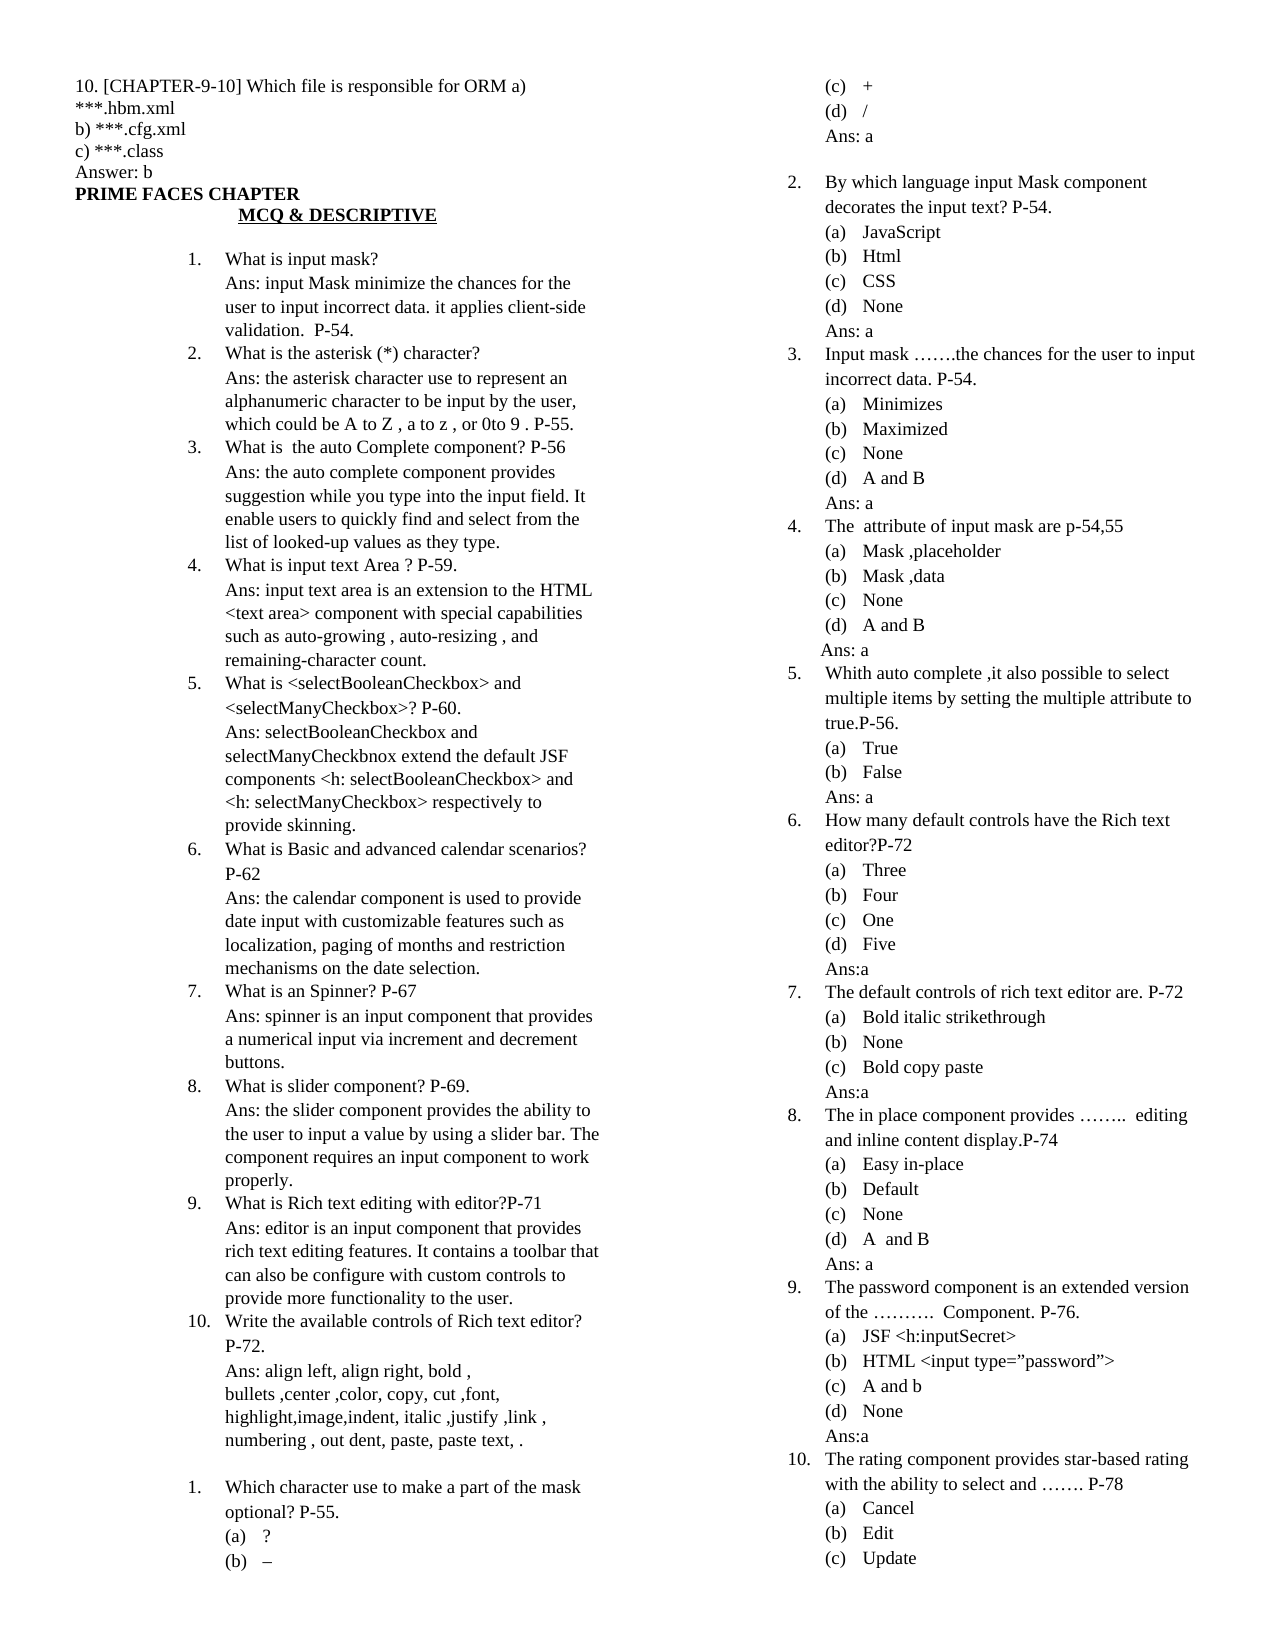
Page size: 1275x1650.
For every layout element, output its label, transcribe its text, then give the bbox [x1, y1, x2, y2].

list What is Rich text editing with editor?P-71 [187, 1192, 600, 1214]
list Maximized [825, 417, 1200, 439]
list Mask ,placeholder [825, 540, 1200, 561]
text Ans: a [825, 786, 1200, 808]
list What is input text Area ? P-59. [187, 554, 600, 576]
text Ans:a [825, 1081, 1200, 1102]
list None [825, 1031, 1200, 1052]
list What is <selectBooleanCheckbox> and <selectManyCheckbox>? P-60. [187, 672, 600, 718]
list None [825, 442, 1200, 464]
list / [825, 100, 1200, 121]
text Ans: a [825, 320, 1200, 341]
list The in place component provides …….. editing and inline content display.P-74 [787, 1104, 1200, 1150]
text b) ***.cfg.xml [75, 118, 600, 140]
list False [825, 761, 1200, 783]
list Cancel [825, 1497, 1200, 1519]
list Bold italic strikethrough [825, 1006, 1200, 1028]
list Which character use to make a part of the mask optional? P-55. [187, 1476, 600, 1522]
list A and b [825, 1375, 1200, 1396]
list Ans: input text area is an extension to the HTML <text area> component with special capabilities such as auto-growing , auto-resizing , and remaining-character count. [225, 579, 600, 670]
list Input mask …….the chances for the user to input incorrect data. P-54. [787, 343, 1200, 389]
list None [825, 1400, 1200, 1421]
text MCQ & DESCRIPTIVE [75, 204, 600, 226]
list What is the auto Complete component? P-56 [187, 436, 600, 458]
list A and B [825, 1228, 1200, 1249]
list The rating component provides star-based rating with the ability to select and ……. P-78 [787, 1448, 1200, 1494]
list ? [225, 1525, 600, 1547]
list What is Basic and advanced calendar scenarios? P-62 [187, 838, 600, 884]
list Html [825, 245, 1200, 267]
list What is an Spinner? P-67 [187, 980, 600, 1002]
text Ans: a [825, 124, 1200, 146]
list What is input mask? [187, 247, 600, 269]
list Whith auto complete ,it also possible to select multiple items by setting the multiple attribute to true.P-56. [787, 662, 1200, 733]
list Write the available controls of Rich text editor? P-72. [187, 1310, 600, 1356]
list Four [825, 884, 1200, 905]
list Update [825, 1547, 1200, 1568]
list Ans: the slider component provides the ability to the user to input a value by using a slider bar. The component requires an input component to work properly. [225, 1099, 600, 1191]
text Answer: b [75, 161, 600, 183]
list JavaScript [825, 221, 1200, 242]
list HTML <input type=”password”> [825, 1350, 1200, 1372]
list Ans: align left, align right, bold , bullets ,center ,color, copy, cut ,font, highlight,image,indent, italic ,justify ,link , numbering , out dent, paste, paste text, . [225, 1359, 600, 1451]
list + [825, 75, 1200, 97]
text Ans: a [825, 492, 1200, 513]
text PRIME FACES CHAPTER [75, 183, 600, 204]
text c) ***.class [75, 140, 600, 161]
list Default [825, 1178, 1200, 1200]
text 10. [CHAPTER-9-10] Which file is responsible for ORM a) ***.hbm.xml [75, 75, 600, 118]
list By which language input Mask component decorates the input text? P-54. [787, 171, 1200, 217]
text Ans:a [825, 958, 1200, 980]
list A and B [825, 467, 1200, 488]
list Minimizes [825, 393, 1200, 414]
text Ans: a [787, 639, 1200, 661]
list None [825, 295, 1200, 317]
list Ans: the calendar component is used to provide date input with customizable features such as localization, paging of months and restriction mechanisms on the date selection. [225, 887, 600, 978]
list One [825, 908, 1200, 930]
list None [825, 1203, 1200, 1224]
list Ans: spinner is an input component that provides a numerical input via increment and decrement buttons. [225, 1005, 600, 1073]
list Ans: selectBooleanCheckbox and selectManyCheckbnox extend the default JSF components <h: selectBooleanCheckbox> and <h: selectManyCheckbox> respectively to provide skinning. [225, 721, 600, 836]
list A and B [825, 614, 1200, 636]
list True [825, 737, 1200, 758]
list Ans: input Mask minimize the chances for the user to input incorrect data. it applies client-side validation. P-54. [225, 272, 600, 340]
list What is slider component? P-69. [187, 1074, 600, 1096]
list How many default controls have the Rich text editor?P-72 [787, 809, 1200, 856]
list What is the asterisk (*) character? [187, 342, 600, 363]
list The password component is an extended version of the ………. Component. P-76. [787, 1276, 1200, 1322]
text Ans: a [825, 1252, 1200, 1274]
list Five [825, 933, 1200, 955]
list Bold copy paste [825, 1056, 1200, 1077]
list Edit [825, 1522, 1200, 1544]
list None [825, 589, 1200, 611]
list Mask ,data [825, 564, 1200, 586]
list The default controls of rich text editor are. P-72 [787, 981, 1200, 1003]
list CSS [825, 270, 1200, 292]
list Ans: the auto complete component provides suggestion while you type into the input field. It enable users to quickly find and select from the list of looked-up values as they type. [225, 461, 600, 552]
list – [225, 1550, 600, 1572]
list The attribute of input mask are p-54,55 [787, 515, 1200, 537]
list Three [825, 859, 1200, 881]
list Ans: the asterisk character use to represent an alphanumeric character to be input by the user, which could be A to Z , a to z , or 0to 9 . P-55. [225, 367, 600, 435]
text Ans:a [825, 1424, 1200, 1446]
list Easy in-place [825, 1153, 1200, 1175]
list Ans: editor is an input component that provides rich text editing features. It contains a toolbar that can also be configure with custom controls to provide more functionality to the user. [225, 1217, 600, 1308]
list JSF <h:inputSecret> [825, 1325, 1200, 1347]
